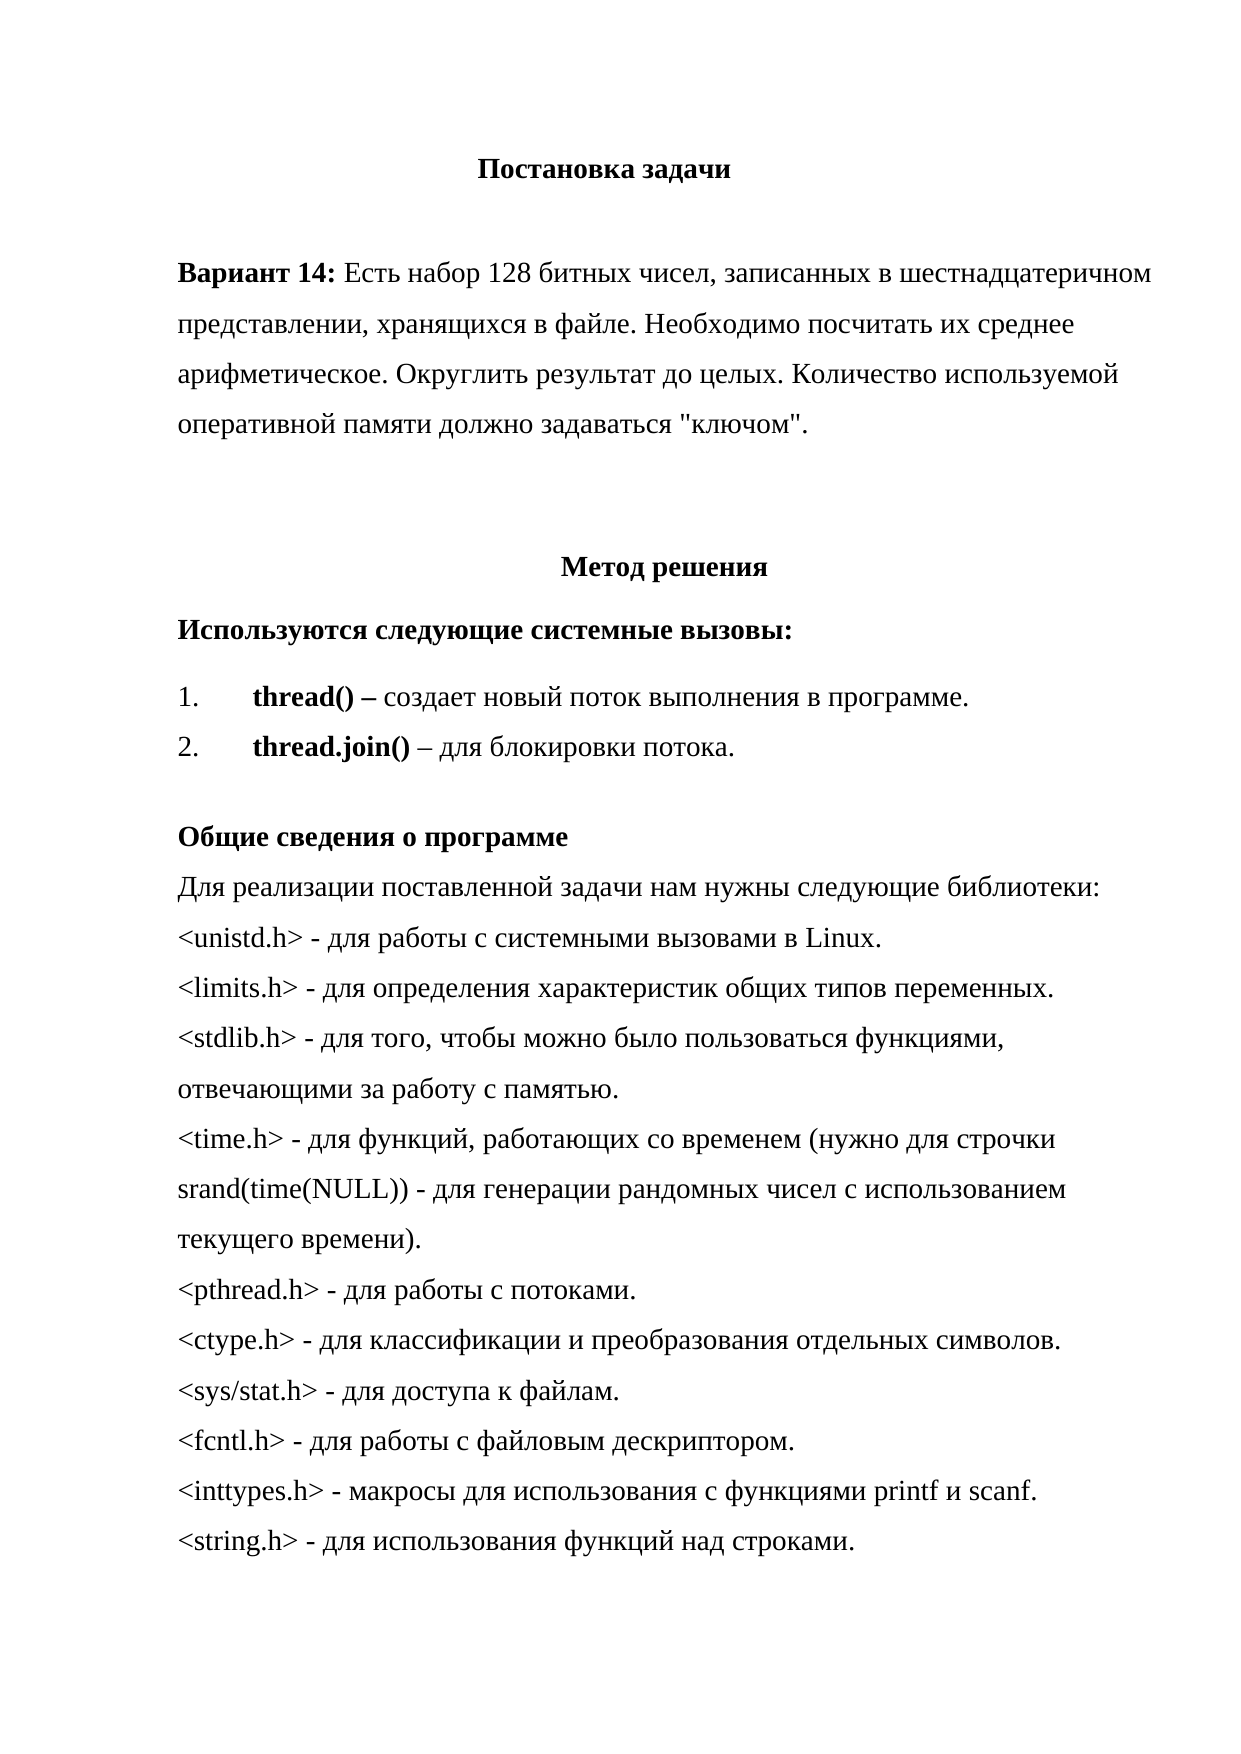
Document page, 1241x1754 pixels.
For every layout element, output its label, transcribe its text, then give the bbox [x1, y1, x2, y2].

text Общие сведения о программе [177, 819, 1152, 853]
text <fcntl.h> - для работы с файловым дескриптором. [177, 1423, 1152, 1456]
text <inttypes.h> - макросы для использования с функциями printf и scanf. [177, 1473, 1152, 1507]
text <string.h> - для использования функций над строками. [177, 1523, 1152, 1557]
text Для реализации поставленной задачи нам нужны следующие библиотеки: <unistd.h> - для работы с системными вызовами в Linux. [177, 869, 1152, 953]
text <ctype.h> - для классификации и преобразования отдельных символов. [177, 1322, 1152, 1356]
list thread.join() – для блокировки потока. [177, 729, 1152, 763]
text Вариант 14: Есть набор 128 битных чисел, записанных в шестнадцатеричном представлении, хранящихся в файле. Необходимо посчитать их среднее арифметическое. Округлить результат до целых. Количество используемой оперативной памяти должно задаваться "ключом". [177, 255, 1152, 440]
list thread() – создает новый поток выполнения в программе. [177, 679, 1152, 713]
text <time.h> - для функций, работающих со временем (нужно для строчки srand(time(NULL)) - для генерации рандомных чисел с использованием текущего времени). <pthread.h> - для работы с потоками. [177, 1121, 1152, 1306]
text <limits.h> - для определения характеристик общих типов переменных. [177, 970, 1152, 1004]
text Используются следующие системные вызовы: [177, 612, 1152, 646]
subtitle Метод решения [177, 494, 1152, 583]
text Постановка задачи [177, 152, 1152, 185]
text <stdlib.h> - для того, чтобы можно было пользоваться функциями, отвечающими за работу с памятью. [177, 1020, 1152, 1104]
text <sys/stat.h> - для доступа к файлам. [177, 1373, 1152, 1406]
